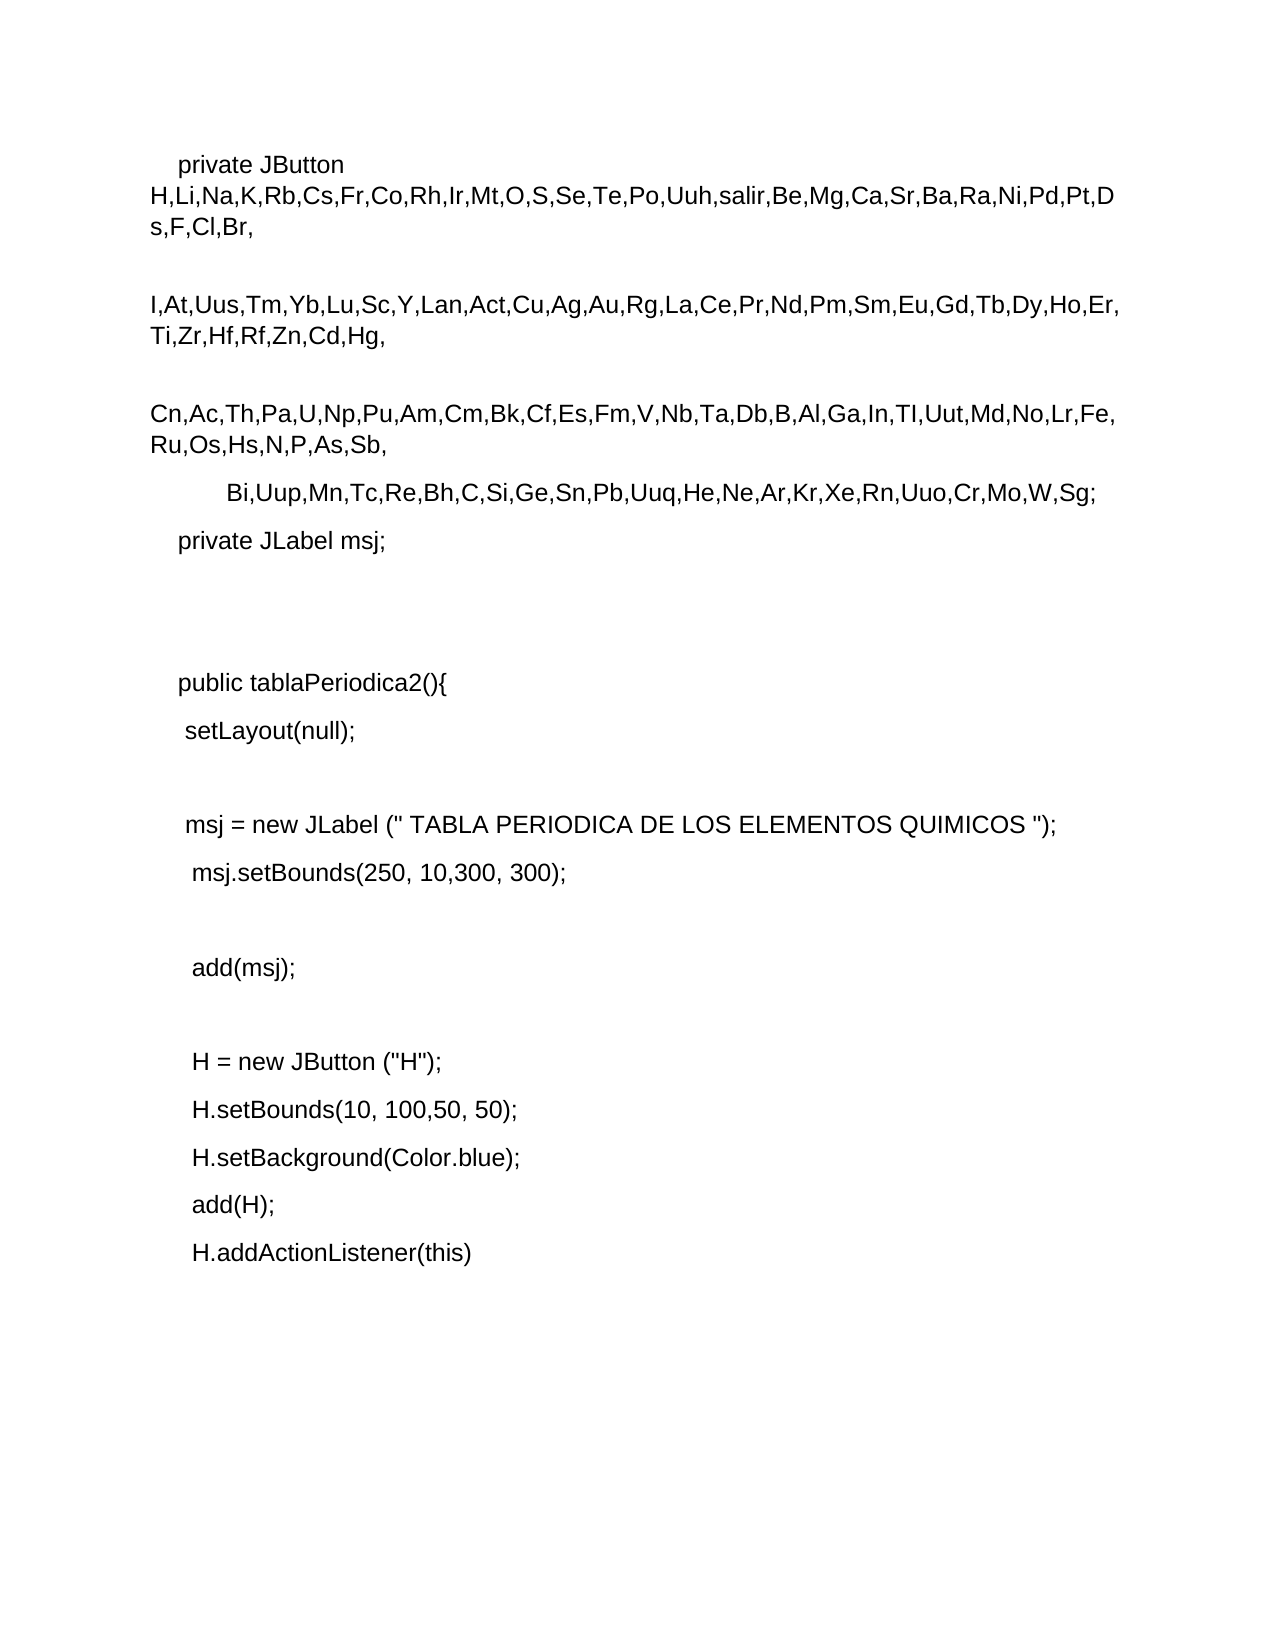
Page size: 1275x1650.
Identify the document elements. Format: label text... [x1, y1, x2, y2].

text H.setBounds(10, 100,50, 50); [150, 1095, 1125, 1123]
text msj.setBounds(250, 10,300, 300); [150, 858, 1125, 887]
text H.addActionListener(this) [150, 1238, 1125, 1267]
text add(H); [150, 1190, 1125, 1219]
text setLayout(null); [150, 716, 1125, 744]
text H.setBackground(Color.blue); [150, 1142, 1125, 1171]
text H = new JButton ("H"); [150, 1047, 1125, 1076]
text Bi,Uup,Mn,Tc,Re,Bh,C,Si,Ge,Sn,Pb,Uuq,He,Ne,Ar,Kr,Xe,Rn,Uuo,Cr,Mo,W,Sg; [150, 478, 1125, 507]
text public tablaPeriodica2(){ [150, 668, 1125, 697]
text I,At,Uus,Tm,Yb,Lu,Sc,Y,Lan,Act,Cu,Ag,Au,Rg,La,Ce,Pr,Nd,Pm,Sm,Eu,Gd,Tb,Dy,Ho,Er,Ti,Zr,Hf,Rf,Zn,Cd,Hg, [150, 260, 1125, 350]
text add(msj); [150, 952, 1125, 981]
text private JLabel msj; [150, 526, 1125, 554]
text Cn,Ac,Th,Pa,U,Np,Pu,Am,Cm,Bk,Cf,Es,Fm,V,Nb,Ta,Db,B,Al,Ga,In,TI,Uut,Md,No,Lr,Fe,Ru,Os,Hs,N,P,As,Sb, [150, 369, 1125, 459]
text msj = new JLabel (" TABLA PERIODICA DE LOS ELEMENTOS QUIMICOS "); [150, 810, 1125, 839]
text private JButton H,Li,Na,K,Rb,Cs,Fr,Co,Rh,Ir,Mt,O,S,Se,Te,Po,Uuh,salir,Be,Mg,Ca,Sr,Ba,Ra,Ni,Pd,Pt,Ds,F,Cl,Br, [150, 150, 1125, 241]
